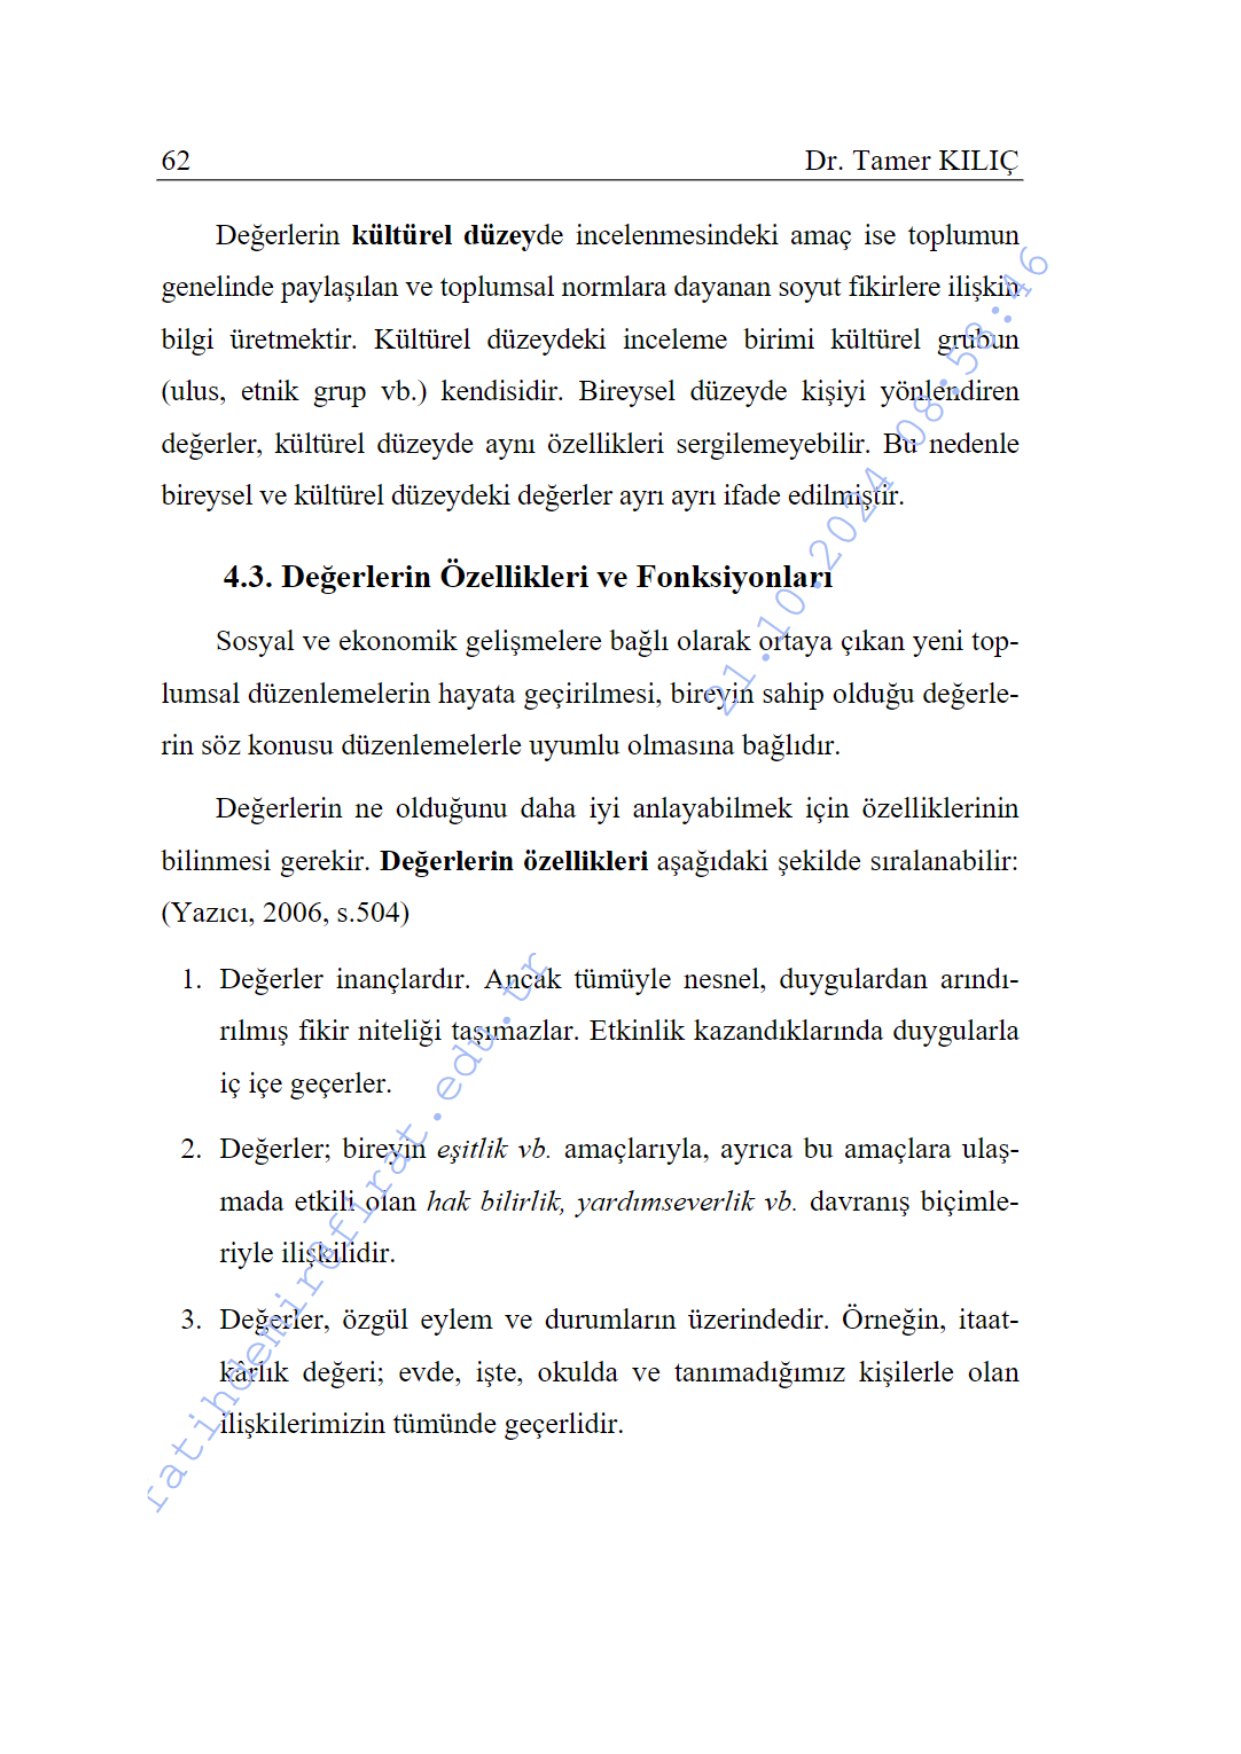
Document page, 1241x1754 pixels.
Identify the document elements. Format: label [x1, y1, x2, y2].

picture [147, 147, 1093, 1542]
